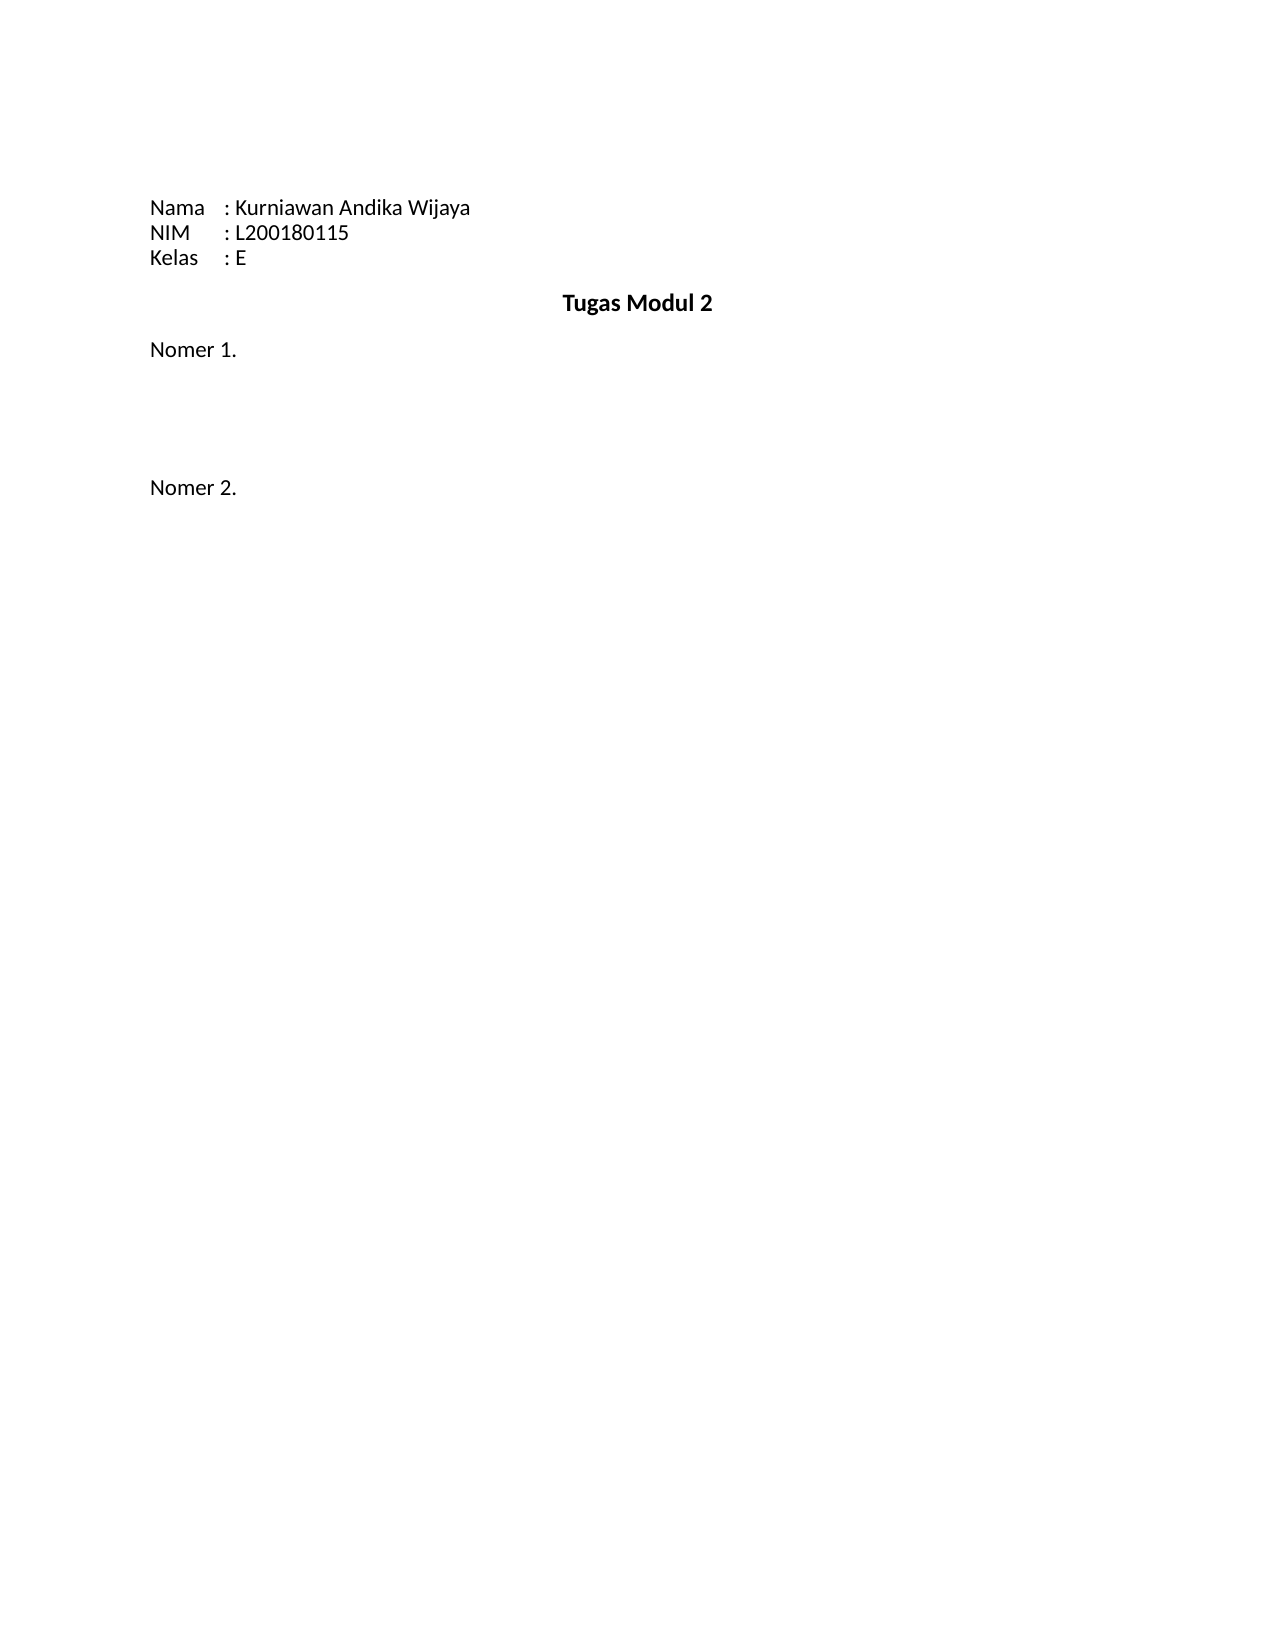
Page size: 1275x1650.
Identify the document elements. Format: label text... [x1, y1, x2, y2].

text Tugas Modul 2 [150, 292, 1125, 317]
text Nama : Kurniawan Andika Wijaya NIM : L200180115 Kelas : E [150, 196, 1125, 271]
text Nomer 1. [150, 337, 1125, 362]
text Nomer 2. [150, 475, 1125, 500]
